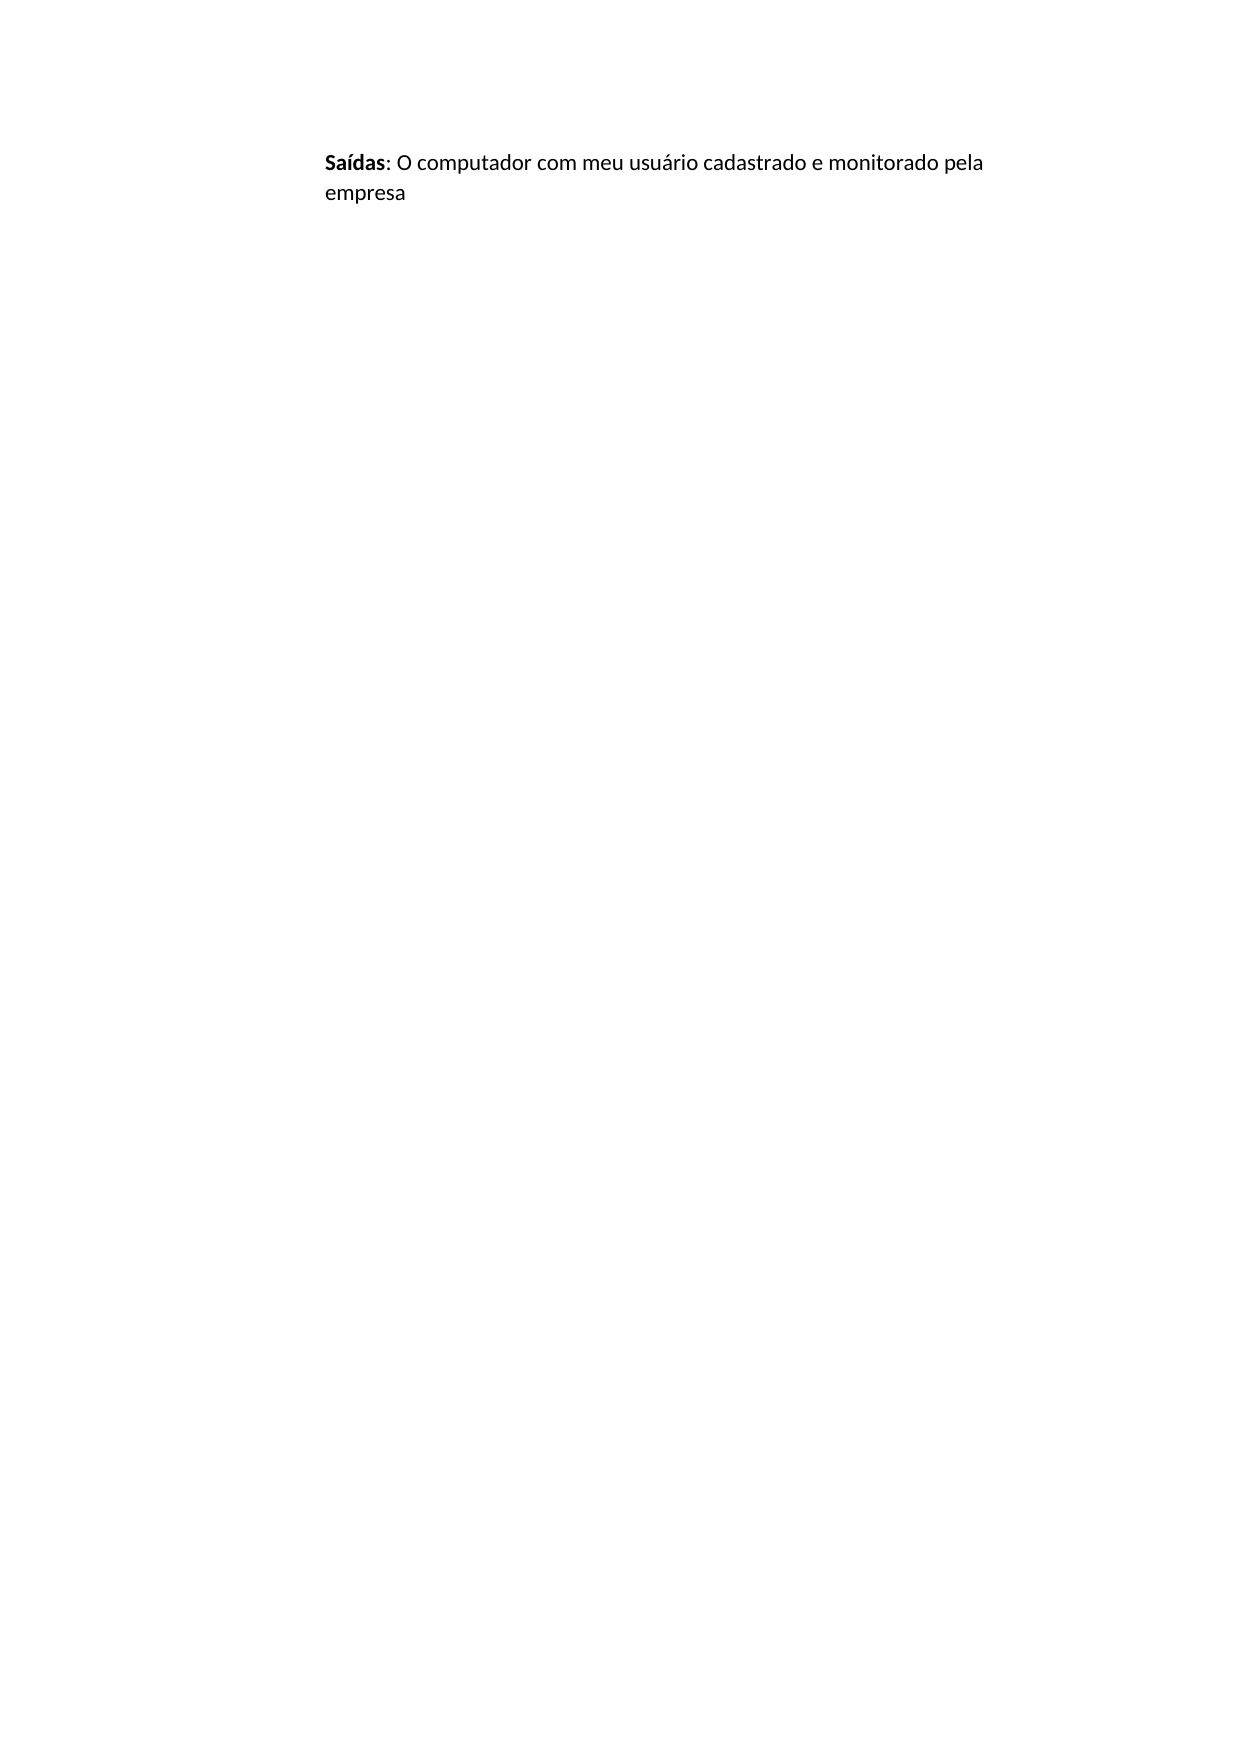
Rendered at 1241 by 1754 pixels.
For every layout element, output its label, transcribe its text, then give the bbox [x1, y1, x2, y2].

text Saídas: O computador com meu usuário cadastrado e monitorado pela empresa [325, 148, 1063, 206]
